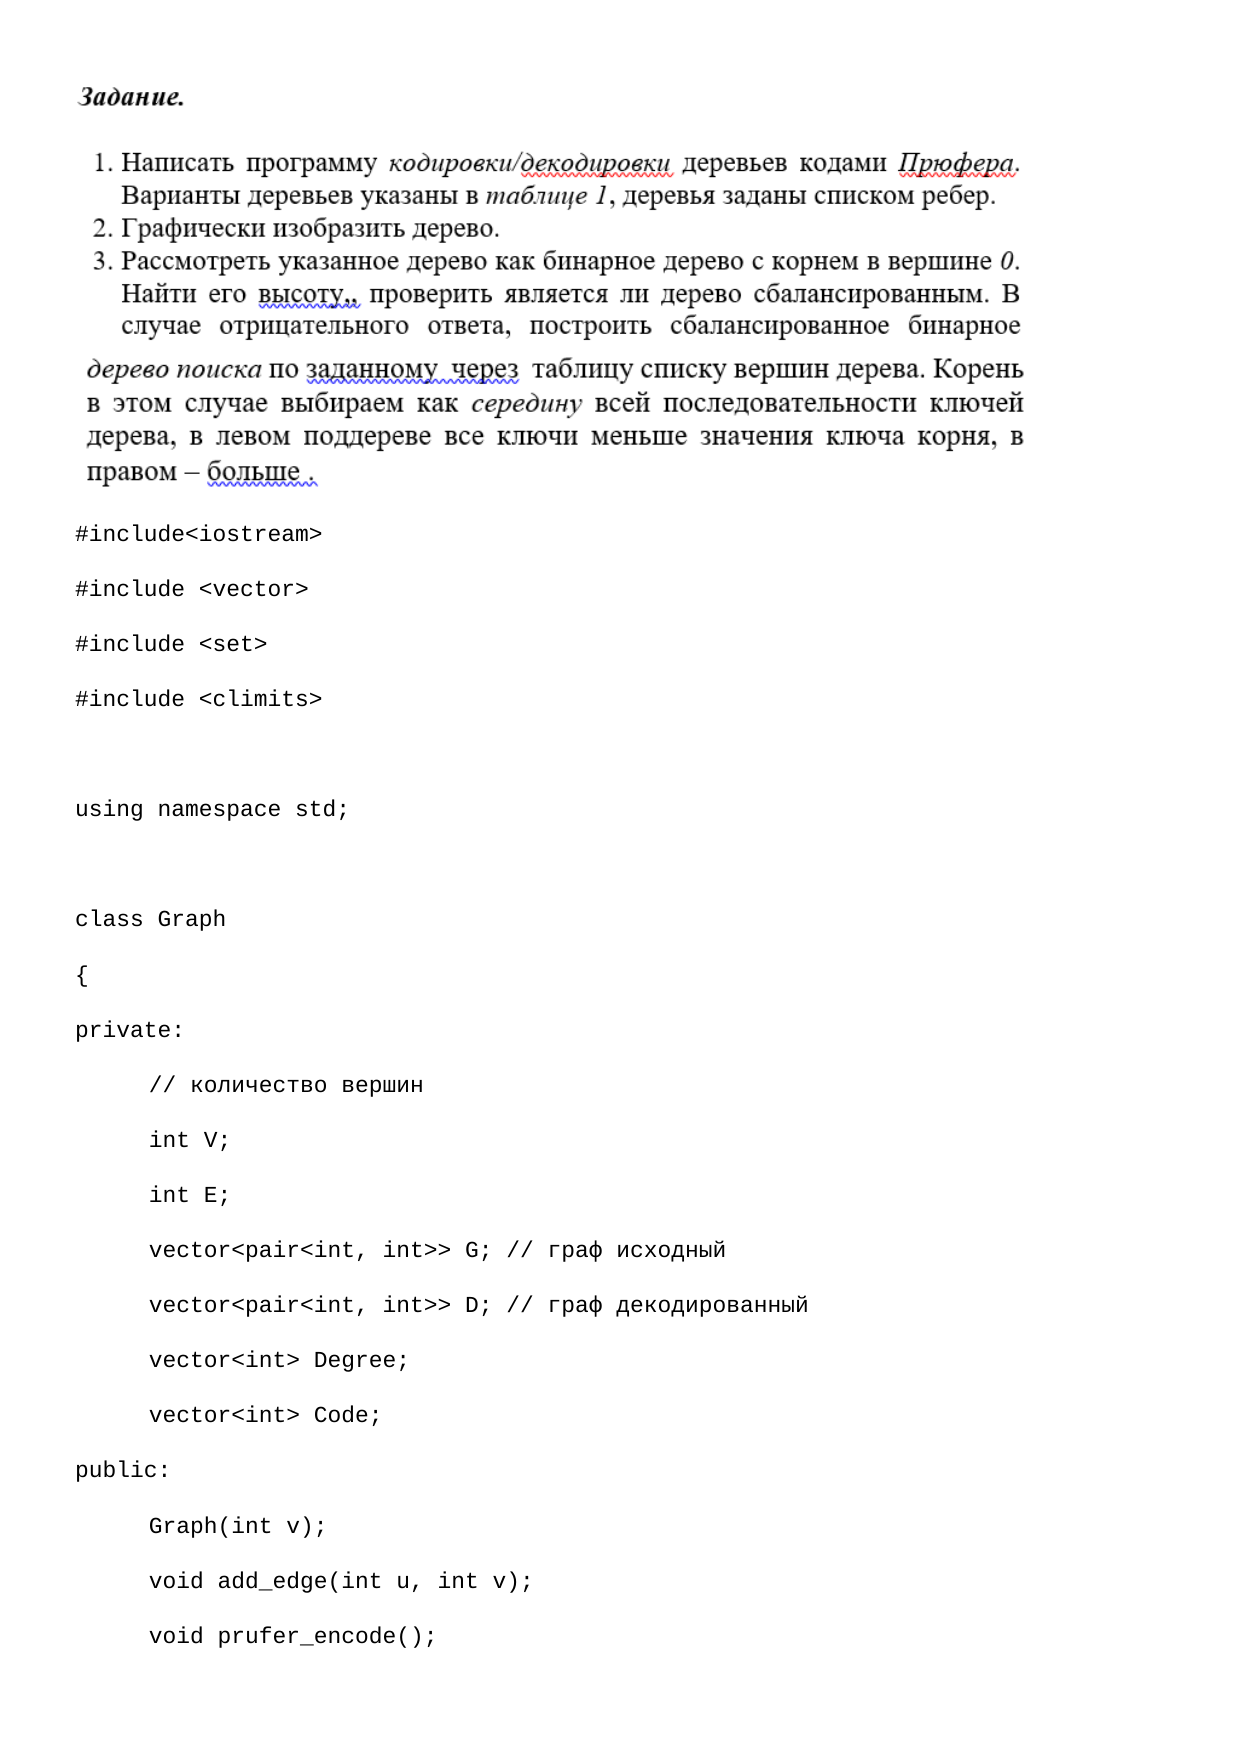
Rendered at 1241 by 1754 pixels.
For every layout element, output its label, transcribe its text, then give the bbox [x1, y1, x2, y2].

text { [75, 963, 1165, 989]
text #include <set> [75, 632, 1165, 658]
text vector<pair<int, int>> D; // граф декодированный [75, 1293, 1165, 1319]
text vector<int> Degree; [75, 1349, 1165, 1374]
text #include <climits> [75, 687, 1165, 713]
text vector<pair<int, int>> G; // граф исходный [75, 1238, 1165, 1264]
text #include <vector> [75, 577, 1165, 603]
text int E; [75, 1183, 1165, 1209]
text using namespace std; [75, 798, 1165, 823]
text public: [75, 1459, 1165, 1485]
text void prufer_encode(); [75, 1624, 1165, 1650]
picture [75, 75, 1035, 493]
text // количество вершин [75, 1073, 1165, 1099]
text class Graph [75, 908, 1165, 934]
text int V; [75, 1128, 1165, 1154]
text #include<iostream> [75, 522, 1165, 548]
text private: [75, 1018, 1165, 1044]
text void add_edge(int u, int v); [75, 1569, 1165, 1595]
text Graph(int v); [75, 1514, 1165, 1540]
text vector<int> Code; [75, 1404, 1165, 1430]
